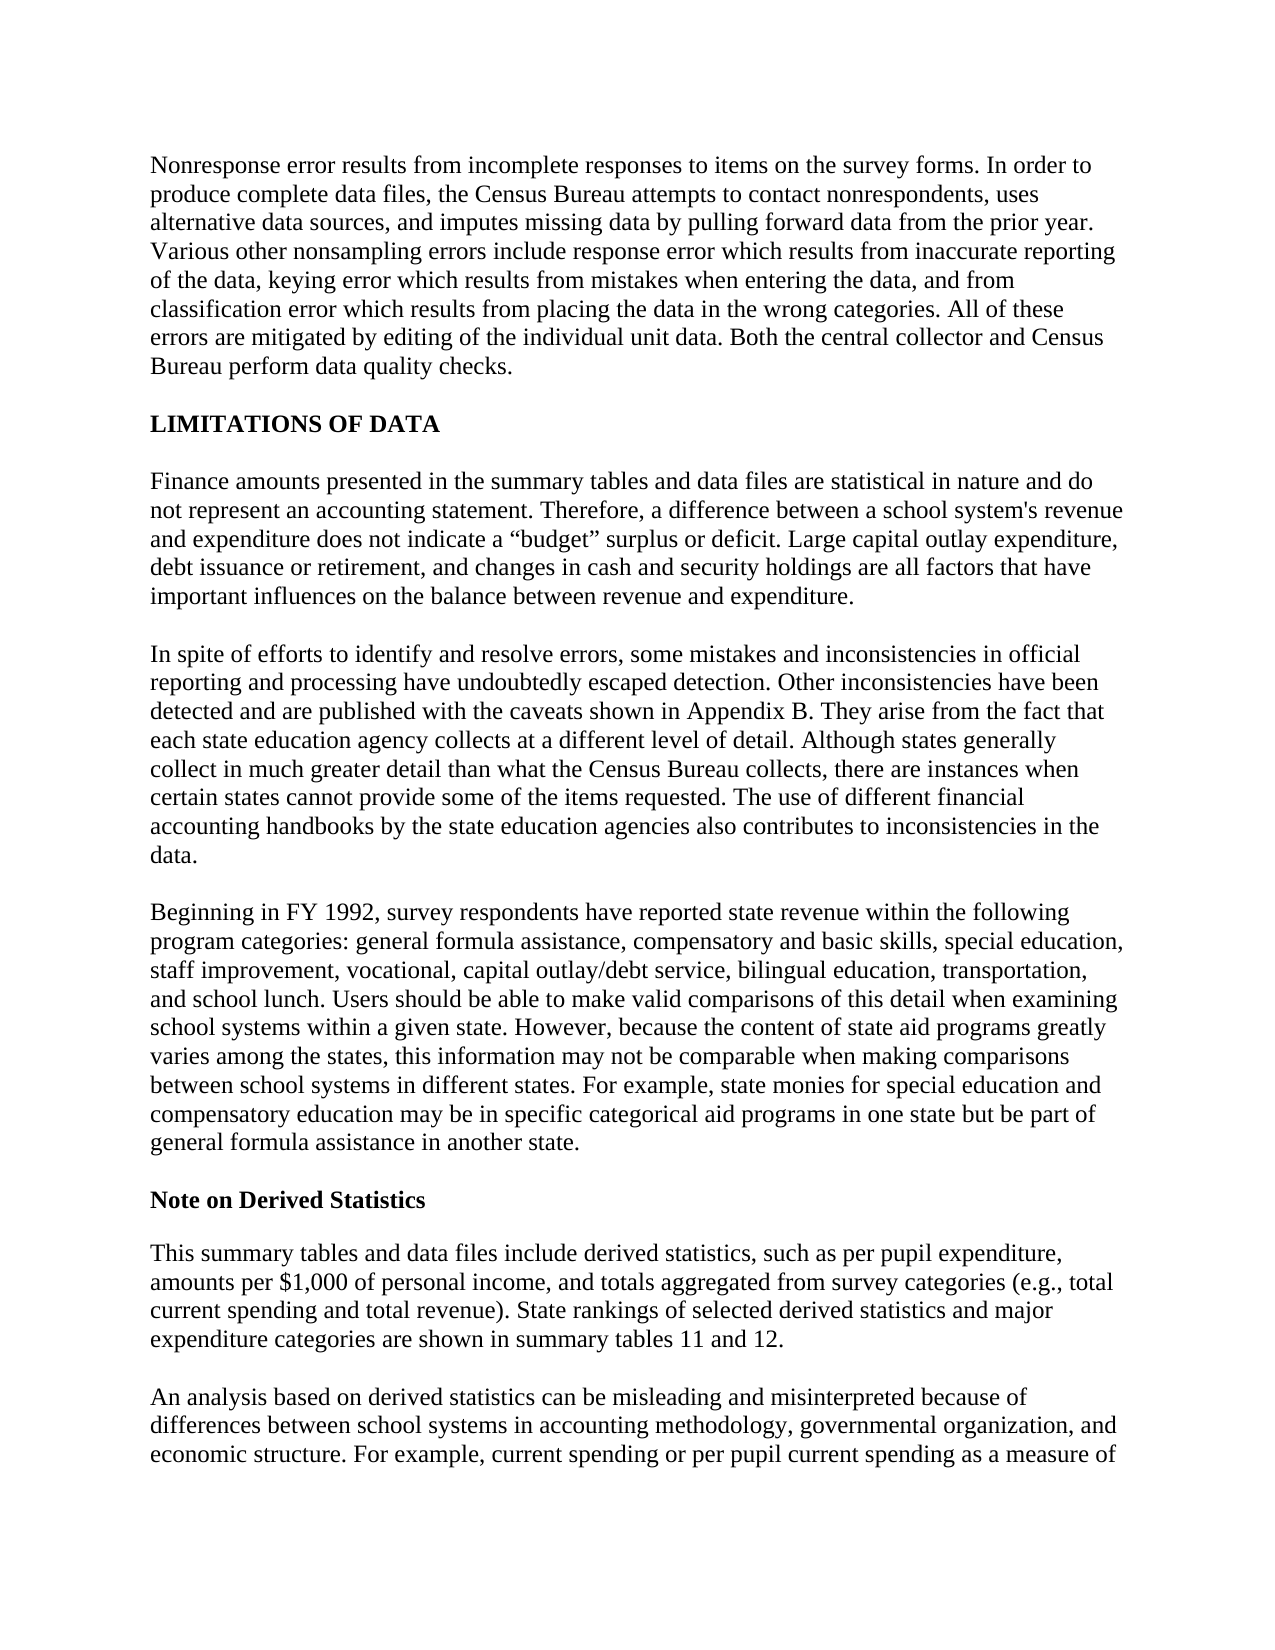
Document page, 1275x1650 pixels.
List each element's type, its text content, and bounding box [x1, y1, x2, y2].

text Various other nonsampling errors include response error which results from inaccurate reporting of the data, keying error which results from mistakes when entering the data, and from classification error which results from placing the data in the wrong categories. All of these errors are mitigated by editing of the individual unit data. Both the central collector and Census Bureau perform data quality checks. [150, 236, 1125, 380]
text Beginning in FY 1992, survey respondents have reported state revenue within the following program categories: general formula assistance, compensatory and basic skills, special education, staff improvement, vocational, capital outlay/debt service, bilingual education, transportation, and school lunch. Users should be able to make valid comparisons of this detail when examining school systems within a given state. However, because the content of state aid programs greatly varies among the states, this information may not be comparable when making comparisons between school systems in different states. For example, state monies for special education and compensatory education may be in specific categorical aid programs in one state but be part of general formula assistance in another state. [150, 897, 1125, 1156]
text Finance amounts presented in the summary tables and data files are statistical in nature and do not represent an accounting statement. Therefore, a difference between a school system's revenue and expenditure does not indicate a “budget” surplus or deficit. Large capital outlay expenditure, debt issuance or retirement, and changes in cash and security holdings are all factors that have important influences on the balance between revenue and expenditure. [150, 466, 1125, 610]
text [150, 1382, 1125, 1468]
text LIMITATIONS OF DATA [150, 409, 1125, 437]
text This summary tables and data files include derived statistics, such as per pupil expenditure, amounts per $1,000 of personal income, and totals aggregated from survey categories (e.g., total current spending and total revenue). State rankings of selected derived statistics and major expenditure categories are shown in summary tables 11 and 12. [150, 1238, 1125, 1353]
text In spite of efforts to identify and resolve errors, some mistakes and inconsistencies in official reporting and processing have undoubtedly escaped detection. Other inconsistencies have been detected and are published with the caveats shown in Appendix B. They arise from the fact that each state education agency collects at a different level of detail. Although states generally collect in much greater detail than what the Census Bureau collects, there are instances when certain states cannot provide some of the items requested. The use of different financial accounting handbooks by the state education agencies also contributes to inconsistencies in the data. [150, 639, 1125, 869]
text Nonresponse error results from incomplete responses to items on the survey forms. In order to produce complete data files, the Census Bureau attempts to contact nonrespondents, uses alternative data sources, and imputes missing data by pulling forward data from the prior year. [150, 150, 1125, 236]
subtitle Note on Derived Statistics [150, 1185, 1125, 1214]
